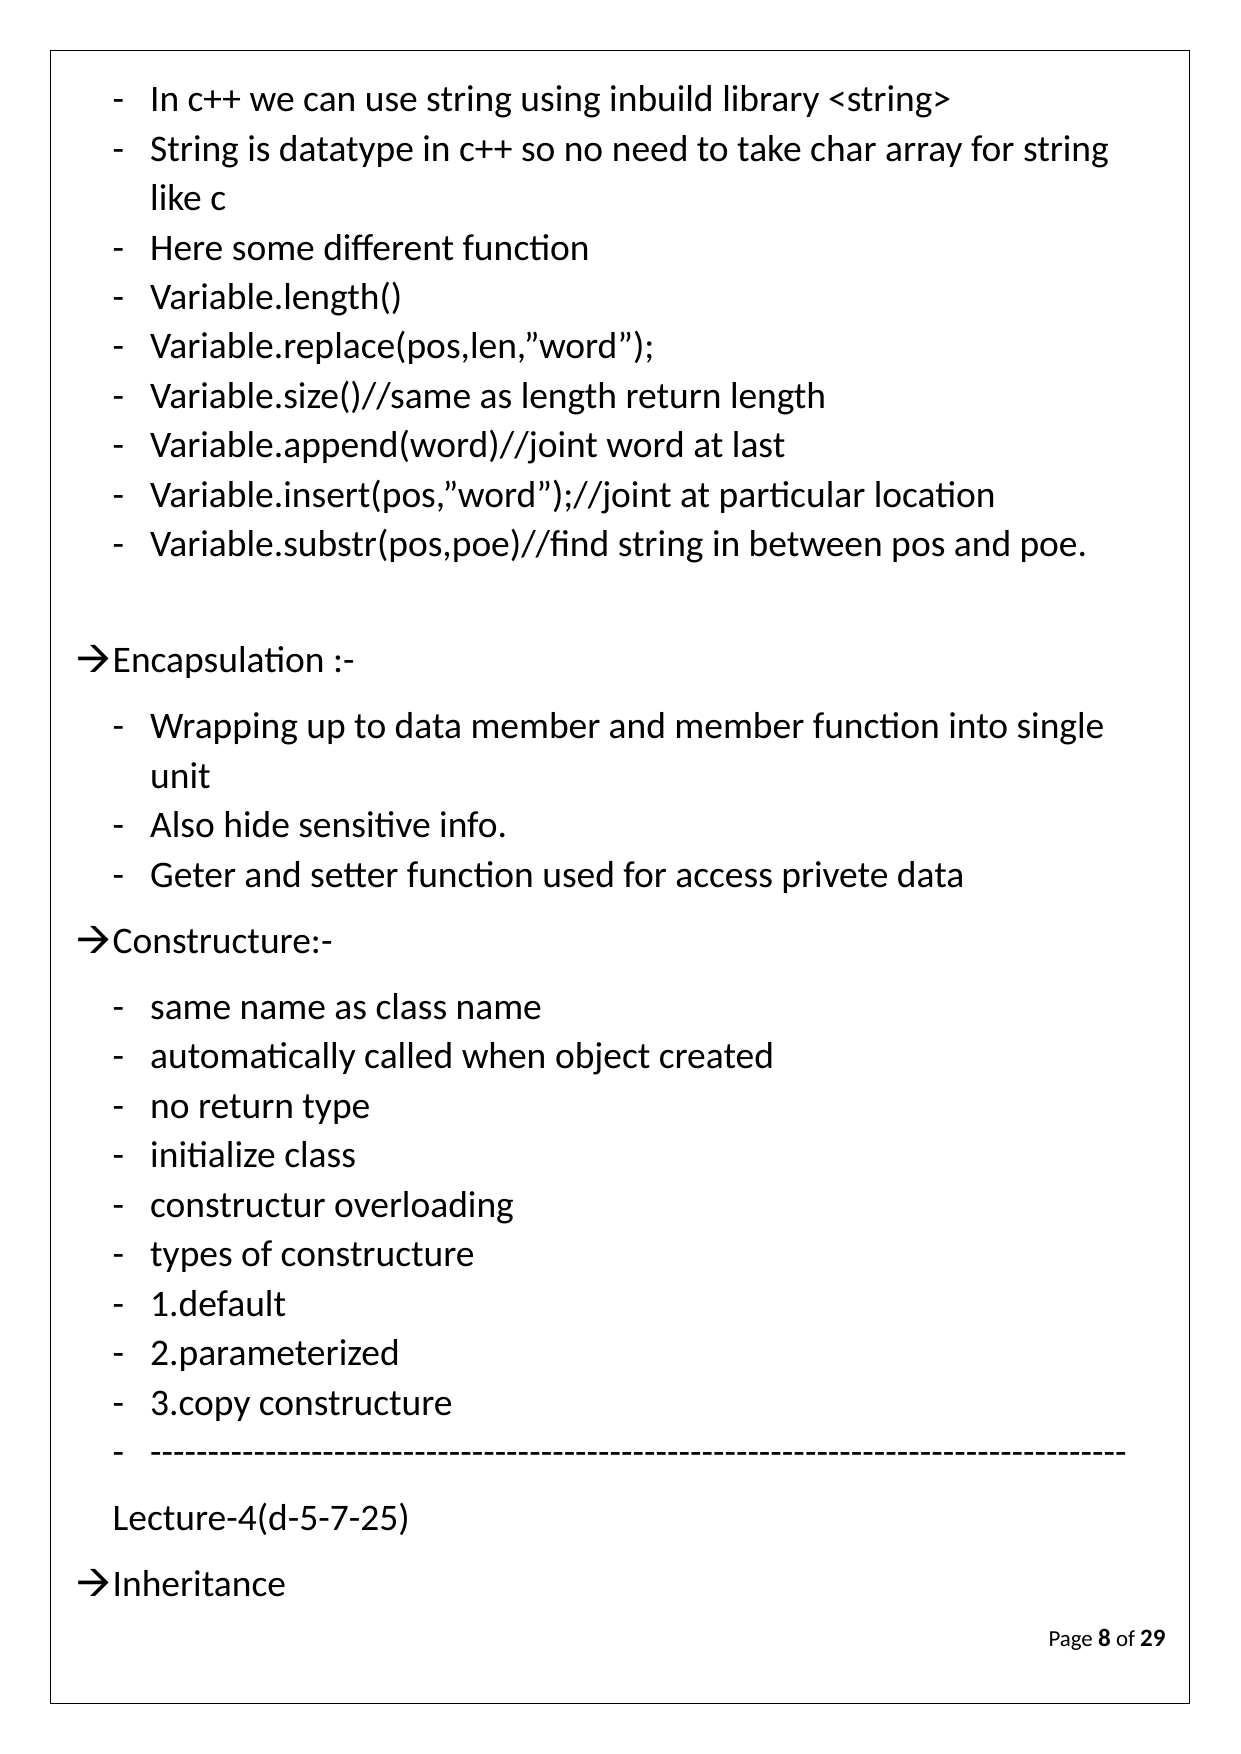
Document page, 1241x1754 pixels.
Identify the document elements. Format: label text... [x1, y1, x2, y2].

list In c++ we can use string using inbuild library <string> [112, 75, 1165, 121]
list same name as class name [112, 983, 1165, 1029]
list Variable.append(word)//joint word at last [112, 421, 1165, 467]
list Variable.replace(pos,len,”word”); [112, 322, 1165, 368]
list Variable.size()//same as length return length [112, 372, 1165, 418]
list String is datatype in c++ so no need to take char array for string like c [112, 124, 1165, 220]
list Variable.insert(pos,”word”);//joint at particular location [112, 471, 1165, 517]
list Variable.substr(pos,poe)//find string in between pos and poe. [112, 520, 1165, 566]
list Also hide sensitive info. [112, 801, 1165, 847]
list 1.default [112, 1280, 1165, 1326]
list initialize class [112, 1131, 1165, 1177]
list 2.parameterized [112, 1329, 1165, 1375]
list automatically called when object created [112, 1032, 1165, 1078]
text Constructure:- [75, 917, 1165, 962]
list Here some different function [112, 223, 1165, 269]
list no return type [112, 1082, 1165, 1128]
list Wrapping up to data member and member function into single unit [112, 702, 1165, 797]
text Inheritance [75, 1560, 1165, 1606]
text Encapsulation :- [75, 636, 1165, 682]
list constructur overloading [112, 1181, 1165, 1227]
list Geter and setter function used for access privete data [112, 851, 1165, 896]
list ------------------------------------------------------------------------------------- [112, 1428, 1165, 1474]
text Lecture-4(d-5-7-25) [112, 1494, 1165, 1540]
list Variable.length() [112, 273, 1165, 319]
list 3.copy constructure [112, 1379, 1165, 1424]
list types of constructure [112, 1230, 1165, 1276]
